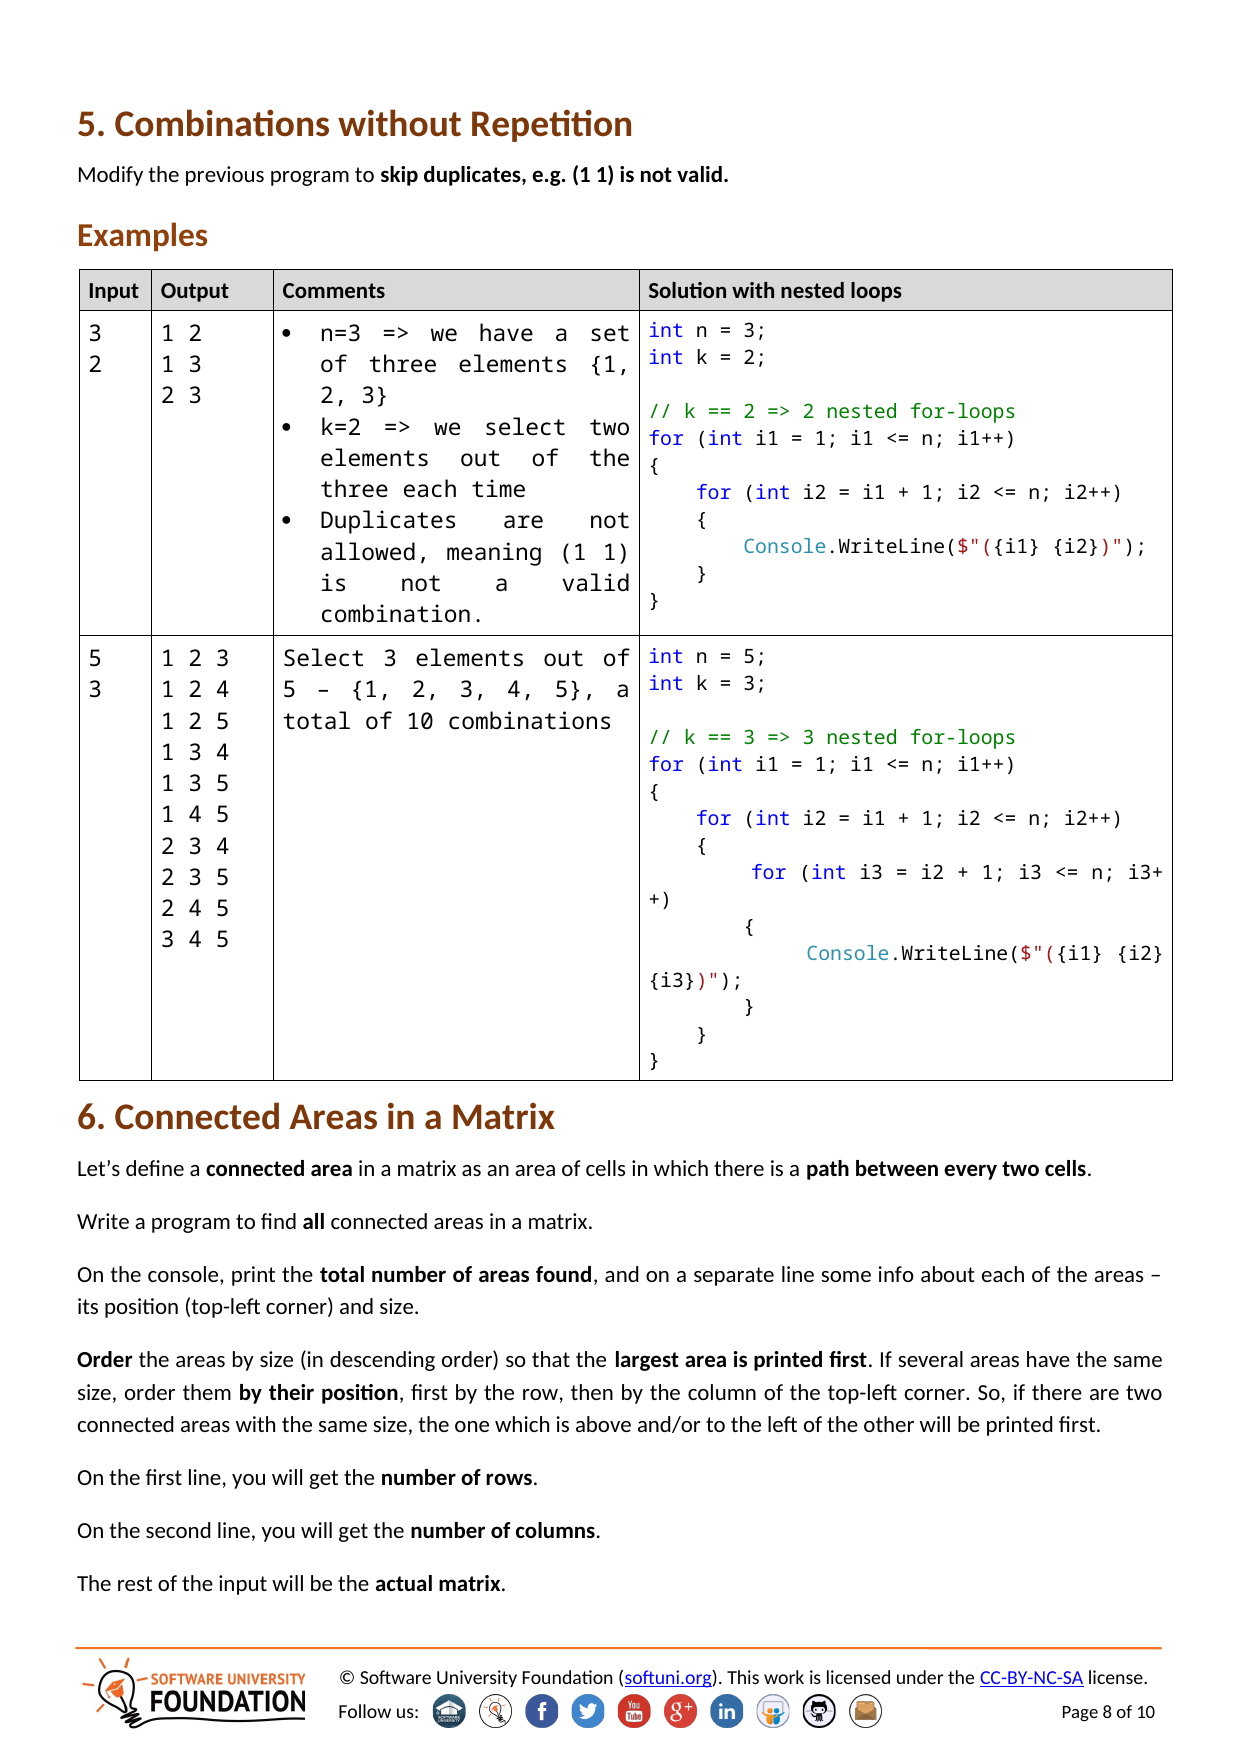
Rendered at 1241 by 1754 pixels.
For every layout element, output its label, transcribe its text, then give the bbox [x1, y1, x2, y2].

table_cell 5 3 [80, 636, 151, 1080]
table_cell 1 2 1 3 2 3 [152, 311, 273, 635]
picture [664, 1694, 697, 1728]
picture [525, 1694, 559, 1728]
text Order the areas by size (in descending order) so that the largest area is printed first. If several areas have the same size, order them by their position, first by the row, then by the column of the top-left corner. So, if there are two connected areas with the same size, the one which is above and/or to the left of the other will be printed first. [77, 1346, 1163, 1438]
table_cell Select 3 elements out of 5 – {1, 2, 3, 4, 5}, a total of 10 combinations [274, 636, 639, 1080]
table_header Comments [274, 270, 639, 310]
picture [802, 1694, 836, 1728]
table_cell int n = 5; int k = 3; // k == 3 => 3 nested for-loops for (int i1 = 1; i1 <= n; i1++) { for (int i2 = i1 + 1; i2 <= n; i2++) { for (int i3 = i2 + 1; i3 <= n; i3++) { Console.WriteLine($"({i1} {i2} {i3})"); } } } [640, 636, 1172, 1080]
picture [756, 1694, 790, 1728]
table_cell n=3 => we have a set of three elements {1, 2, 3} k=2 => we select two elements out of the three each time Duplicates are not allowed, meaning (1 1) is not a valid combination. [274, 311, 639, 635]
picture [571, 1694, 605, 1728]
table_cell 3 2 [80, 311, 151, 635]
table_header Input [80, 270, 151, 310]
picture [479, 1694, 512, 1728]
text On the first line, you will get the number of rows. [77, 1463, 1163, 1491]
text The rest of the input will be the actual matrix. [77, 1569, 1163, 1597]
picture [81, 1656, 305, 1729]
table_cell int n = 3; int k = 2; // k == 2 => 2 nested for-loops for (int i1 = 1; i1 <= n; i1++) { for (int i2 = i1 + 1; i2 <= n; i2++) { Console.WriteLine($"({i1} {i2})"); } } [640, 311, 1172, 635]
picture [710, 1694, 744, 1728]
subtitle Connected Areas in a Matrix [77, 1093, 1163, 1139]
text Modify the previous program to skip duplicates, e.g. (1 1) is not valid. [77, 161, 1163, 189]
table_header Solution with nested loops [640, 270, 1172, 310]
subtitle Combinations without Repetition [77, 99, 1163, 145]
picture [849, 1694, 882, 1728]
text On the console, print the total number of areas found, and on a separate line some info about each of the areas – its position (top-left corner) and size. [77, 1260, 1163, 1321]
text Let’s define a connected area in a matrix as an area of cells in which there is a path between every two cells. [77, 1154, 1163, 1182]
text On the second line, you will get the number of columns. [77, 1516, 1163, 1544]
subtitle Examples [77, 214, 1163, 254]
table_cell 1 2 3 1 2 4 1 2 5 1 3 4 1 3 5 1 4 5 2 3 4 2 3 5 2 4 5 3 4 5 [152, 636, 273, 1080]
table_header Output [152, 270, 273, 310]
text Write a program to find all connected areas in a matrix. [77, 1207, 1163, 1235]
picture [432, 1694, 466, 1728]
picture [617, 1694, 651, 1728]
